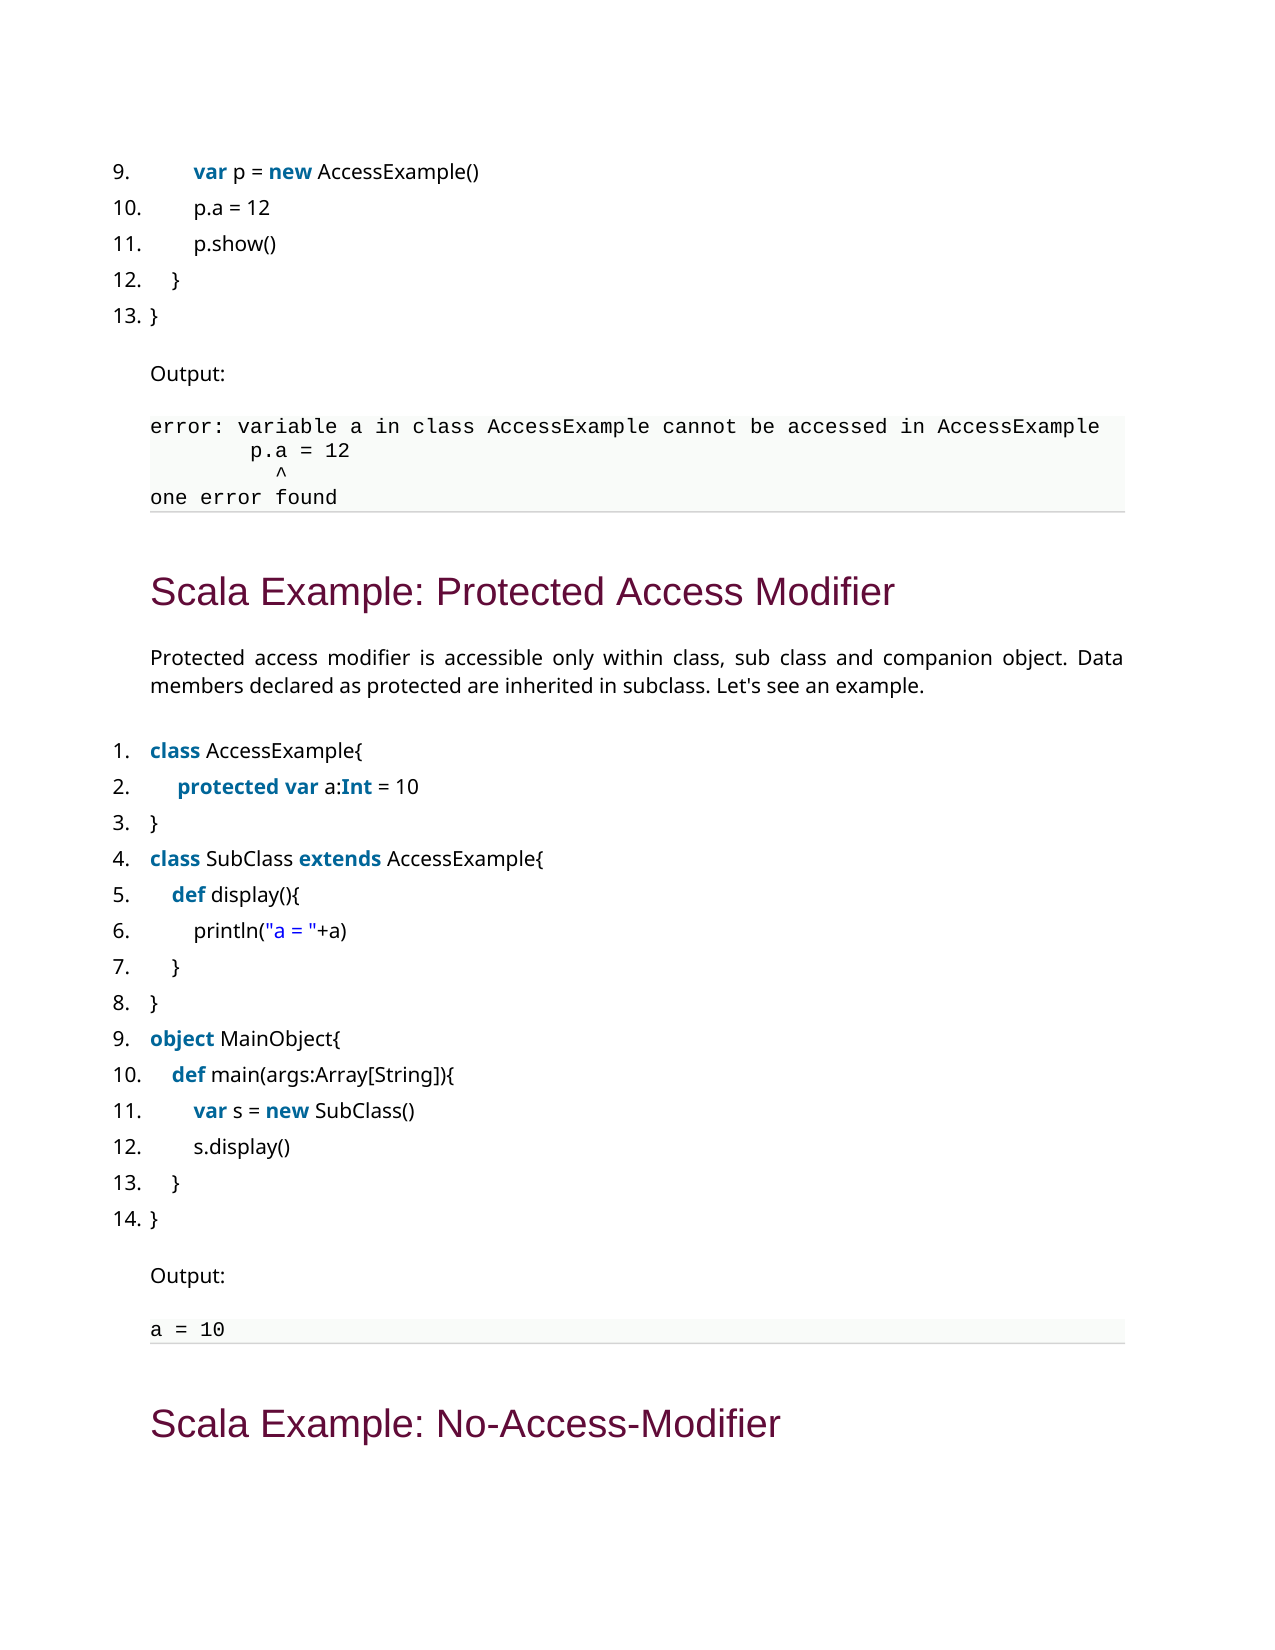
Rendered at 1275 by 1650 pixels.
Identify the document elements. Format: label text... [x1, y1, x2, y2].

list protected var a:Int = 10 [112, 765, 1125, 801]
list def main(args:Array[String]){ [112, 1052, 1125, 1088]
list } [112, 945, 1125, 981]
list var s = new SubClass() [112, 1088, 1125, 1124]
list println("a = "+a) [112, 909, 1125, 945]
list s.display() [112, 1124, 1125, 1160]
list } [112, 981, 1125, 1017]
list p.show() [112, 222, 1125, 258]
list } [112, 801, 1125, 837]
text a = 10 [150, 1319, 1125, 1342]
list def display(){ [112, 873, 1125, 909]
text one error found [150, 487, 1125, 511]
text Protected access modifier is accessible only within class, sub class and companion object. Data members declared as protected are inherited in subclass. Let's see an example. [150, 643, 1125, 700]
text Output: [150, 359, 1125, 387]
text Output: [150, 1261, 1125, 1290]
list } [112, 1196, 1125, 1232]
list } [112, 294, 1125, 330]
list var p = new AccessExample() [112, 150, 1125, 186]
text Scala Example: Protected Access Modifier [150, 568, 1125, 614]
text error: variable a in class AccessExample cannot be accessed in AccessExample [150, 416, 1125, 440]
list class AccessExample{ [112, 729, 1125, 765]
list class SubClass extends AccessExample{ [112, 837, 1125, 873]
list } [112, 258, 1125, 294]
text ^ [150, 464, 1125, 487]
text Scala Example: No-Access-Modifier [150, 1400, 1125, 1445]
list } [112, 1160, 1125, 1196]
list p.a = 12 [112, 186, 1125, 222]
text p.a = 12 [150, 440, 1125, 464]
list object MainObject{ [112, 1017, 1125, 1052]
